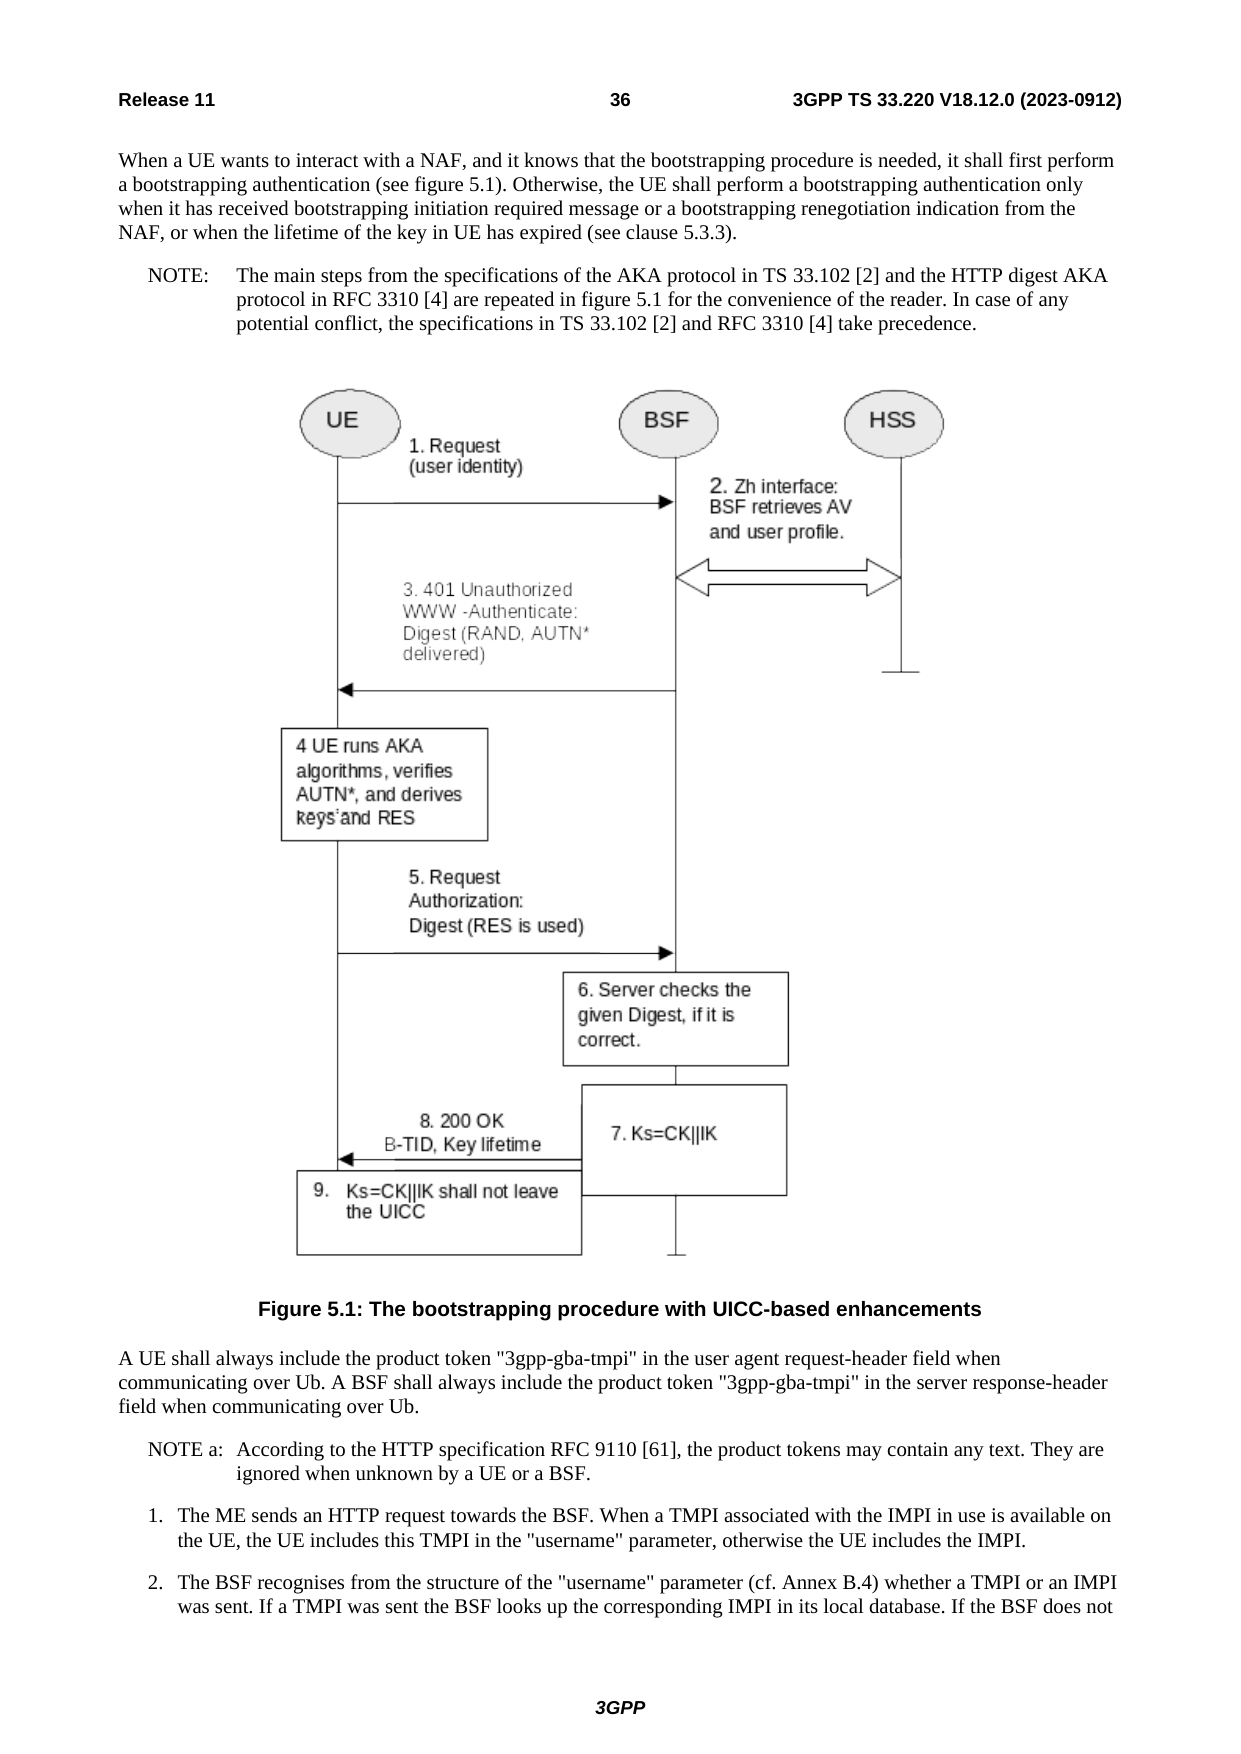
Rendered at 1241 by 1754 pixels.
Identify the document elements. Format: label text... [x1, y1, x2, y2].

text Figure 5.1: The bootstrapping procedure with UICC-based enhancements [118, 1297, 1122, 1321]
text A UE shall always include the product token "3gpp-gba-tmpi" in the user agent request-header field when communicating over Ub. A BSF shall always include the product token "3gpp-gba-tmpi" in the server response-header field when communicating over Ub. [118, 1346, 1122, 1418]
text 1. The ME sends an HTTP request towards the BSF. When a TMPI associated with the IMPI in use is available on the UE, the UE includes this TMPI in the "username" parameter, otherwise the UE includes the IMPI. [148, 1503, 1122, 1552]
text When a UE wants to interact with a NAF, and it knows that the bootstrapping procedure is needed, it shall first perform a bootstrapping authentication (see figure 5.1). Otherwise, the UE shall perform a bootstrapping authentication only when it has received bootstrapping initiation required message or a bootstrapping renegotiation indication from the NAF, or when the lifetime of the key in UE has expired (see clause 5.3.3). [118, 147, 1122, 244]
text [148, 1570, 1122, 1618]
text NOTE: The main steps from the specifications of the AKA protocol in TS 33.102 [2] and the HTTP digest AKA protocol in RFC 3310 [4] are repeated in figure 5.1 for the convenience of the reader. In case of any potential conflict, the specifications in TS 33.102 [2] and RFC 3310 [4] take precedence. [148, 262, 1122, 335]
text NOTE a: According to the HTTP specification RFC 9110 [61], the product tokens may contain any text. They are ignored when unknown by a UE or a BSF. [148, 1437, 1122, 1485]
